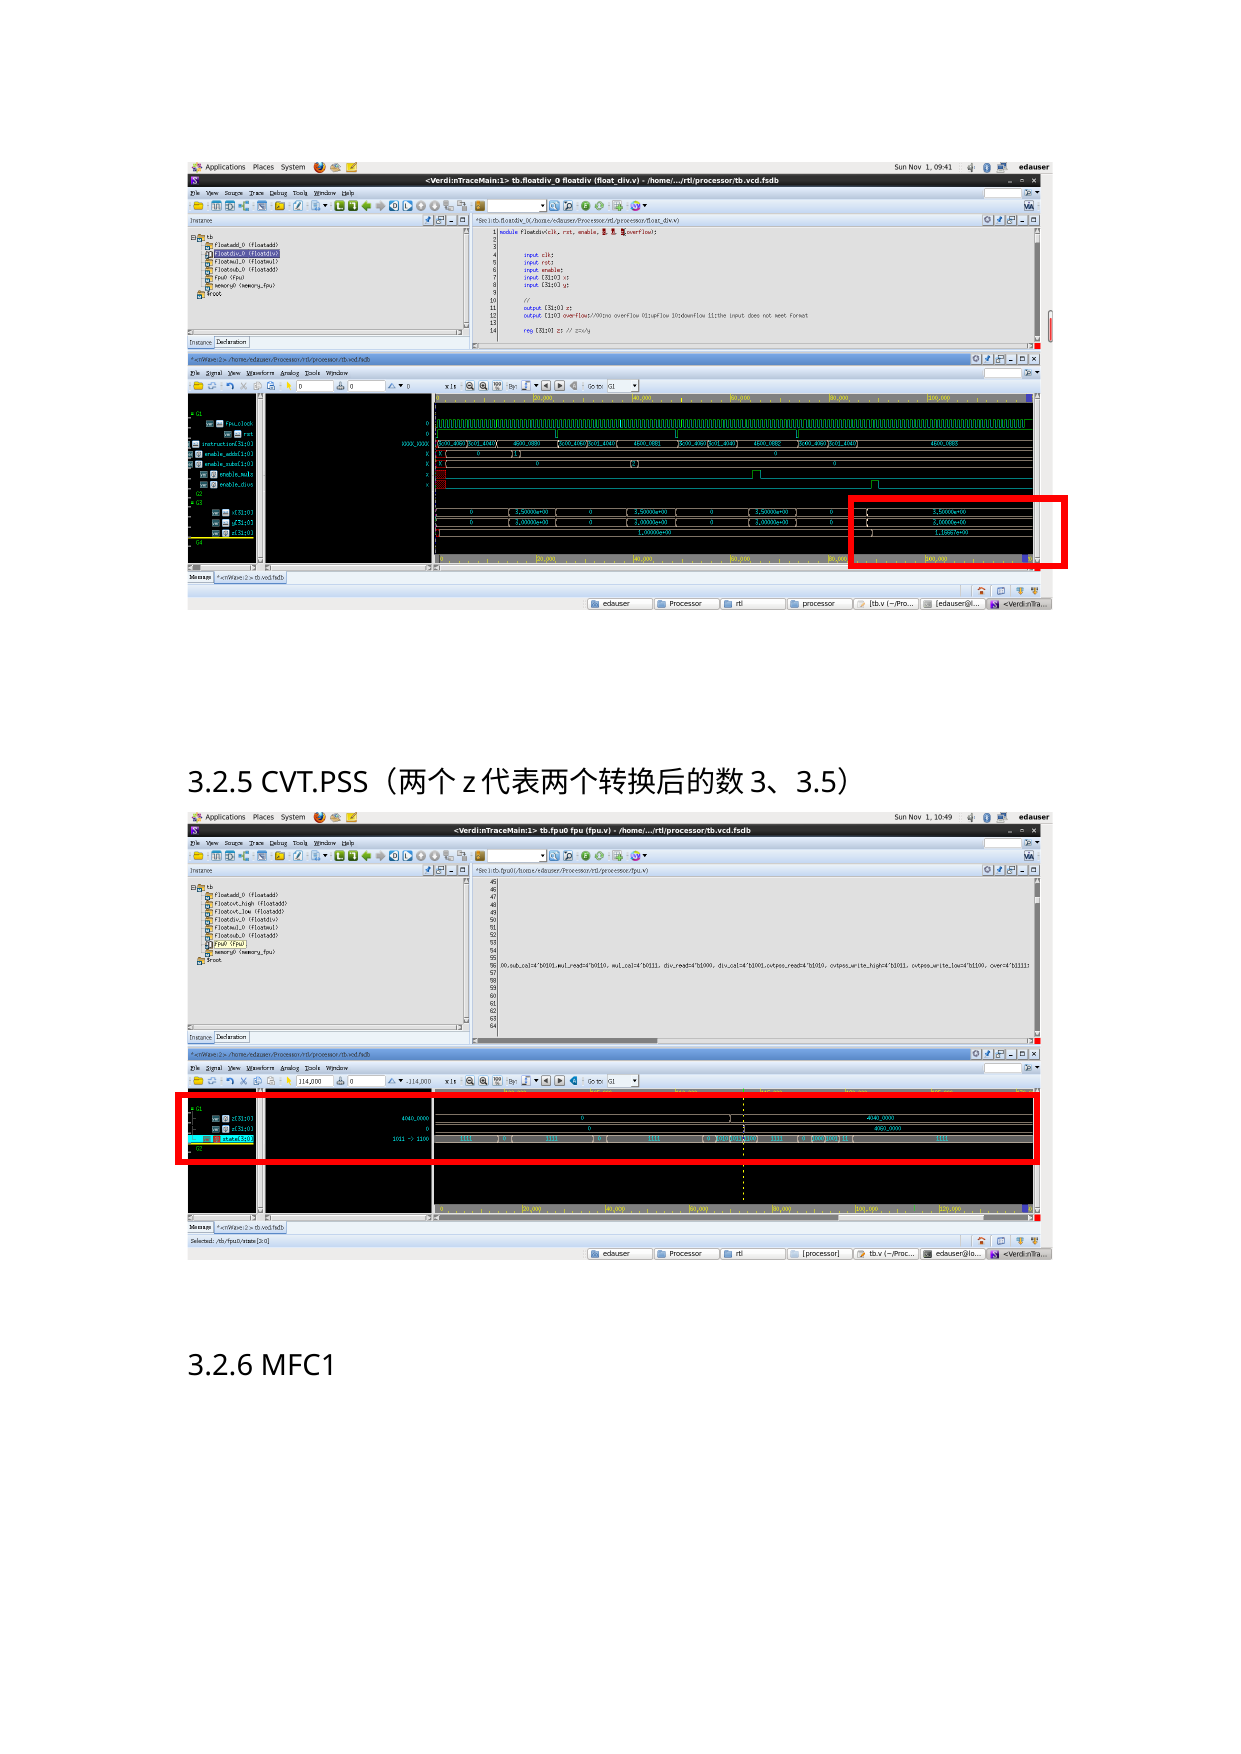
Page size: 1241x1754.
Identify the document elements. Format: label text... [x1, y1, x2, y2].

picture [854, 502, 1053, 563]
picture [187, 1098, 1034, 1159]
text 3.2.5 CVT.PSS（两个z代表两个转换后的数3、3.5） [187, 747, 1053, 812]
picture [187, 812, 1053, 1260]
text 3.2.6 MFC1 [187, 1332, 1053, 1397]
picture [187, 162, 1053, 610]
